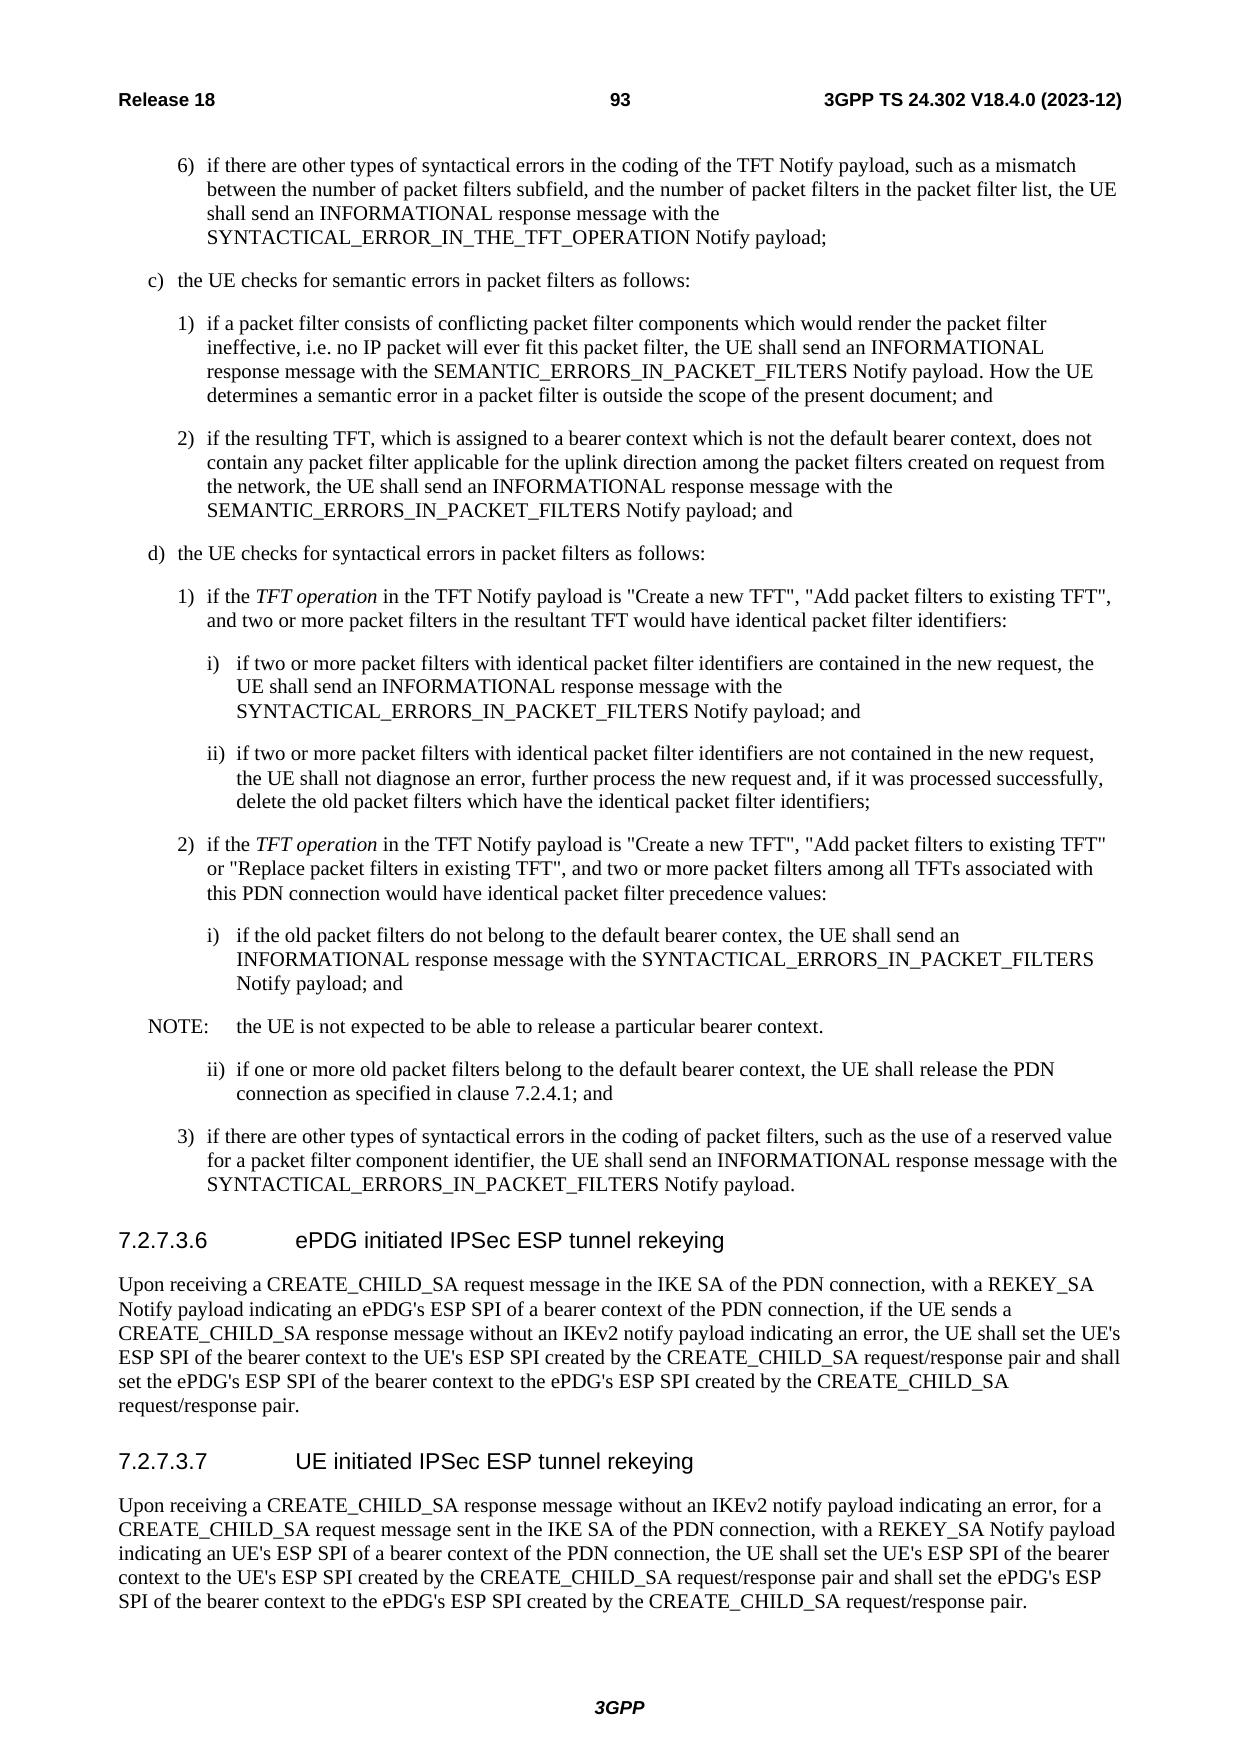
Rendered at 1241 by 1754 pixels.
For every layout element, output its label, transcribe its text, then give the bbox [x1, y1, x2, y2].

subtitle 7.2.7.3.7 UE initiated IPSec ESP tunnel rekeying [118, 1448, 1122, 1474]
text i) if the old packet filters do not belong to the default bearer contex, the UE shall send an INFORMATIONAL response message with the SYNTACTICAL_ERRORS_IN_PACKET_FILTERS Notify payload; and [207, 923, 1122, 995]
text 2) if the TFT operation in the TFT Notify payload is "Create a new TFT", "Add packet filters to existing TFT" or "Replace packet filters in existing TFT", and two or more packet filters among all TFTs associated with this PDN connection would have identical packet filter precedence values: [177, 832, 1122, 904]
text d) the UE checks for syntactical errors in packet filters as follows: [148, 541, 1122, 565]
text 3) if there are other types of syntactical errors in the coding of packet filters, such as the use of a reserved value for a packet filter component identifier, the UE shall send an INFORMATIONAL response message with the SYNTACTICAL_ERRORS_IN_PACKET_FILTERS Notify payload. [177, 1124, 1122, 1196]
text Upon receiving a CREATE_CHILD_SA request message in the IKE SA of the PDN connection, with a REKEY_SA Notify payload indicating an ePDG's ESP SPI of a bearer context of the PDN connection, if the UE sends a CREATE_CHILD_SA response message without an IKEv2 notify payload indicating an error, the UE shall set the UE's ESP SPI of the bearer context to the UE's ESP SPI created by the CREATE_CHILD_SA request/response pair and shall set the ePDG's ESP SPI of the bearer context to the ePDG's ESP SPI created by the CREATE_CHILD_SA request/response pair. [118, 1272, 1122, 1417]
text c) the UE checks for semantic errors in packet filters as follows: [148, 268, 1122, 292]
text i) if two or more packet filters with identical packet filter identifiers are contained in the new request, the UE shall send an INFORMATIONAL response message with the SYNTACTICAL_ERRORS_IN_PACKET_FILTERS Notify payload; and [207, 650, 1122, 723]
text 1) if the TFT operation in the TFT Notify payload is "Create a new TFT", "Add packet filters to existing TFT", and two or more packet filters in the resultant TFT would have identical packet filter identifiers: [177, 583, 1122, 632]
text 1) if a packet filter consists of conflicting packet filter components which would render the packet filter ineffective, i.e. no IP packet will ever fit this packet filter, the UE shall send an INFORMATIONAL response message with the SEMANTIC_ERRORS_IN_PACKET_FILTERS Notify payload. How the UE determines a semantic error in a packet filter is outside the scope of the present document; and [177, 311, 1122, 407]
text 2) if the resulting TFT, which is assigned to a bearer context which is not the default bearer context, does not contain any packet filter applicable for the uplink direction among the packet filters created on request from the network, the UE shall send an INFORMATIONAL response message with the SEMANTIC_ERRORS_IN_PACKET_FILTERS Notify payload; and [177, 426, 1122, 522]
text 6) if there are other types of syntactical errors in the coding of the TFT Notify payload, such as a mismatch between the number of packet filters subfield, and the number of packet filters in the packet filter list, the UE shall send an INFORMATIONAL response message with the SYNTACTICAL_ERROR_IN_THE_TFT_OPERATION Notify payload; [177, 153, 1122, 249]
text NOTE: the UE is not expected to be able to release a particular bearer context. [148, 1014, 1122, 1038]
text Upon receiving a CREATE_CHILD_SA response message without an IKEv2 notify payload indicating an error, for a CREATE_CHILD_SA request message sent in the IKE SA of the PDN connection, with a REKEY_SA Notify payload indicating an UE's ESP SPI of a bearer context of the PDN connection, the UE shall set the UE's ESP SPI of the bearer context to the UE's ESP SPI created by the CREATE_CHILD_SA request/response pair and shall set the ePDG's ESP SPI of the bearer context to the ePDG's ESP SPI created by the CREATE_CHILD_SA request/response pair. [118, 1493, 1122, 1613]
subtitle 7.2.7.3.6 ePDG initiated IPSec ESP tunnel rekeying [118, 1227, 1122, 1254]
text ii) if one or more old packet filters belong to the default bearer context, the UE shall release the PDN connection as specified in clause 7.2.4.1; and [207, 1057, 1122, 1105]
text ii) if two or more packet filters with identical packet filter identifiers are not contained in the new request, the UE shall not diagnose an error, further process the new request and, if it was processed successfully, delete the old packet filters which have the identical packet filter identifiers; [207, 741, 1122, 813]
